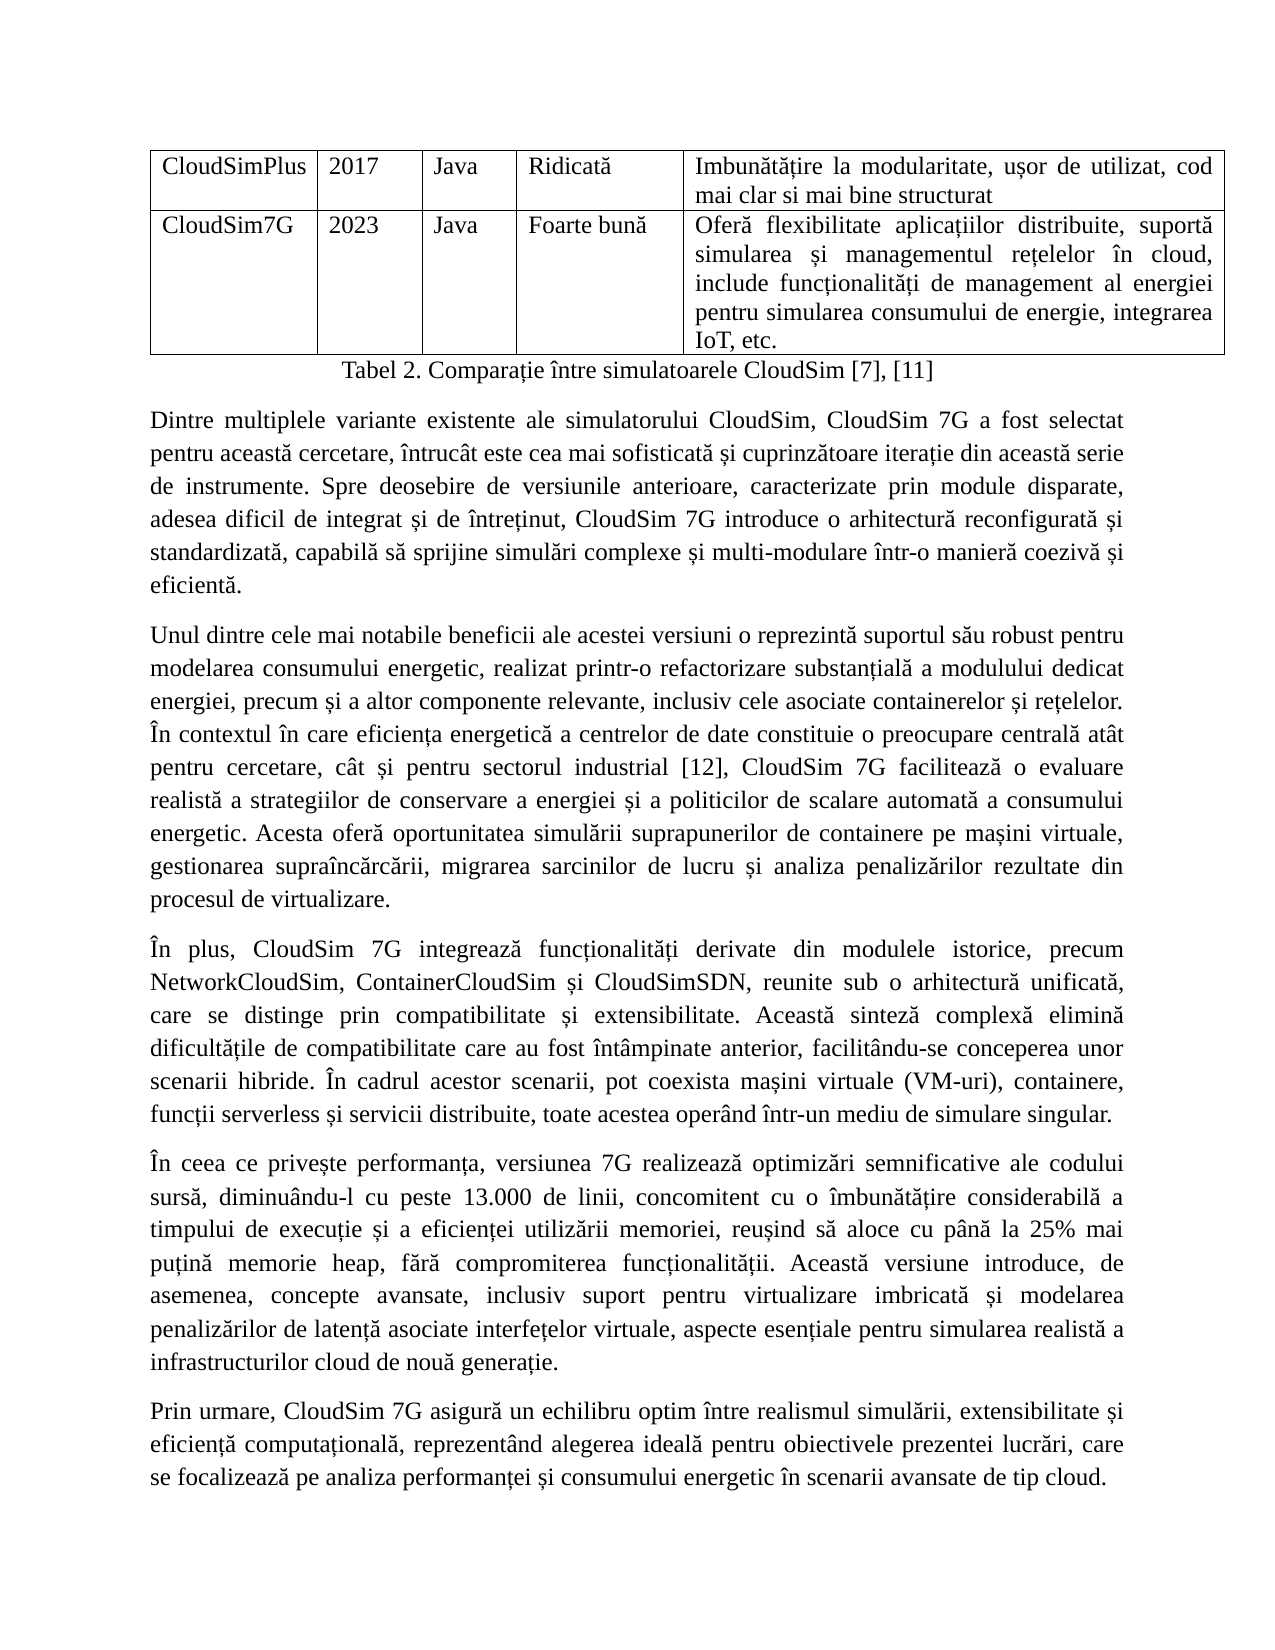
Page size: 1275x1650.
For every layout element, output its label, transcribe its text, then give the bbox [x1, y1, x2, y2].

text Dintre multiplele variante existente ale simulatorului CloudSim, CloudSim 7G a fost selectat pentru această cercetare, întrucât este cea mai sofisticată și cuprinzătoare iterație din această serie de instrumente. Spre deosebire de versiunile anterioare, caracterizate prin module disparate, adesea dificil de integrat și de întreținut, CloudSim 7G introduce o arhitectură reconfigurată și standardizată, capabilă să sprijine simulări complexe și multi-modulare într-o manieră coezivă și eficientă. [150, 405, 1125, 599]
table_cell Ridicată [517, 151, 683, 209]
table_cell Foarte bună [517, 211, 683, 354]
table_cell Oferă flexibilitate aplicațiilor distribuite, suportă simularea și managementul rețelelor în cloud, include funcționalități de management al energiei pentru simularea consumului de energie, integrarea IoT, etc. [684, 211, 1224, 354]
table_cell CloudSimPlus [151, 151, 317, 209]
table_cell Java [423, 151, 516, 209]
text În ceea ce privește performanța, versiunea 7G realizează optimizări semnificative ale codului sursă, diminuându-l cu peste 13.000 de linii, concomitent cu o îmbunătățire considerabilă a timpului de execuție și a eficienței utilizării memoriei, reușind să aloce cu până la 25% mai puțină memorie heap, fără compromiterea funcționalității. Această versiune introduce, de asemenea, concepte avansate, inclusiv suport pentru virtualizare imbricată și modelarea penalizărilor de latență asociate interfețelor virtuale, aspecte esențiale pentru simularea realistă a infrastructurilor cloud de nouă generație. [150, 1148, 1125, 1375]
table_cell Imbunătățire la modularitate, ușor de utilizat, cod mai clar si mai bine structurat [684, 151, 1224, 209]
table_cell Java [423, 211, 516, 354]
text În plus, CloudSim 7G integrează funcționalități derivate din modulele istorice, precum NetworkCloudSim, ContainerCloudSim și CloudSimSDN, reunite sub o arhitectură unificată, care se distinge prin compatibilitate și extensibilitate. Această sinteză complexă elimină dificultățile de compatibilitate care au fost întâmpinate anterior, facilitându-se conceperea unor scenarii hibride. În cadrul acestor scenarii, pot coexista mașini virtuale (VM-uri), containere, funcții serverless și servicii distribuite, toate acestea operând într-un mediu de simulare singular. [150, 934, 1125, 1128]
text Tabel 2. Comparație între simulatoarele CloudSim [7], [11] [150, 355, 1125, 384]
table_cell 2017 [318, 151, 422, 209]
table_cell CloudSim7G [151, 211, 317, 354]
table_cell 2023 [318, 211, 422, 354]
text Unul dintre cele mai notabile beneficii ale acestei versiuni o reprezintă suportul său robust pentru modelarea consumului energetic, realizat printr-o refactorizare substanțială a modulului dedicat energiei, precum și a altor componente relevante, inclusiv cele asociate containerelor și rețelelor. În contextul în care eficiența energetică a centrelor de date constituie o preocupare centrală atât pentru cercetare, cât și pentru sectorul industrial [12], CloudSim 7G facilitează o evaluare realistă a strategiilor de conservare a energiei și a politicilor de scalare automată a consumului energetic. Acesta oferă oportunitatea simulării suprapunerilor de containere pe mașini virtuale, gestionarea supraîncărcării, migrarea sarcinilor de lucru și analiza penalizărilor rezultate din procesul de virtualizare. [150, 620, 1125, 913]
text Prin urmare, CloudSim 7G asigură un echilibru optim între realismul simulării, extensibilitate și eficiență computațională, reprezentând alegerea ideală pentru obiectivele prezentei lucrări, care se focalizează pe analiza performanței și consumului energetic în scenarii avansate de tip cloud. [150, 1396, 1125, 1491]
